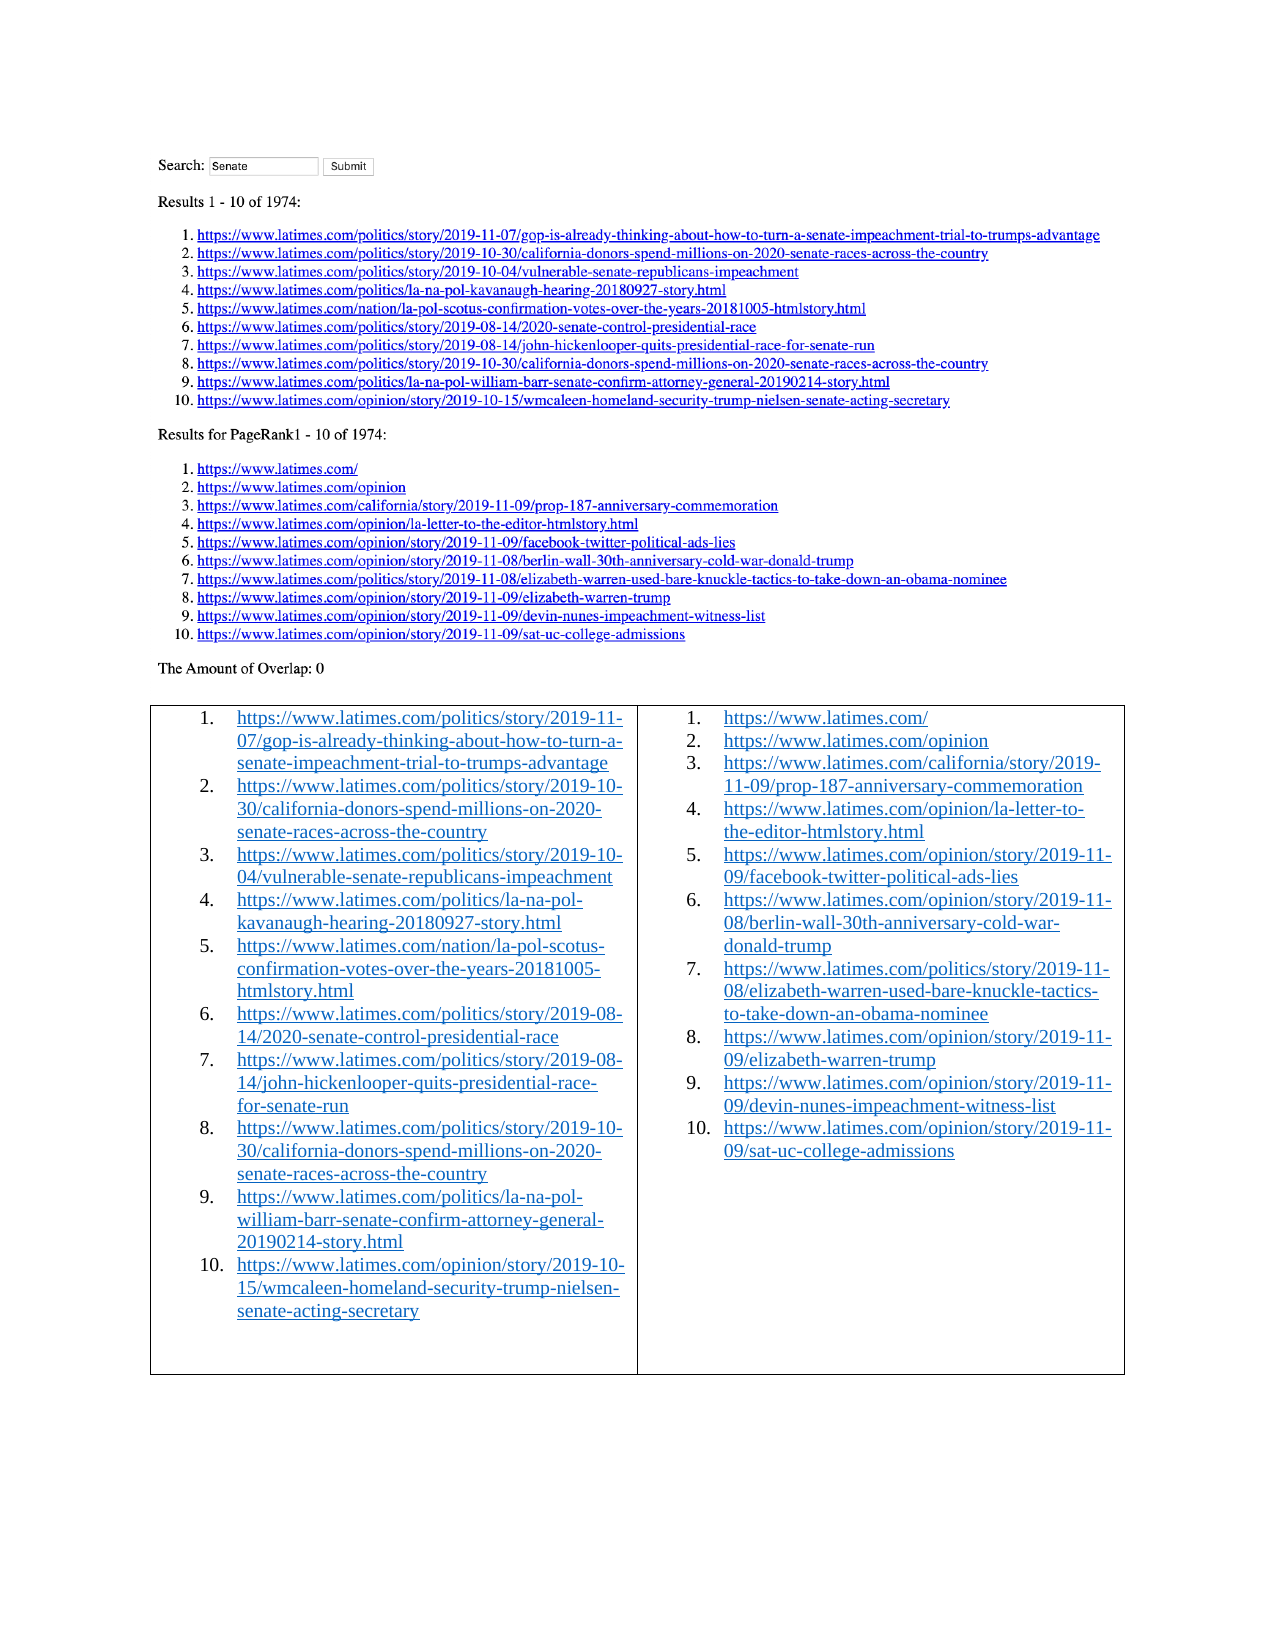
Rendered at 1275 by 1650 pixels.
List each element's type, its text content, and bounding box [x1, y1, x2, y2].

picture [150, 150, 1125, 705]
table_header https://www.latimes.com/politics/story/2019-11-07/gop-is-already-thinking-about-how-to-turn-a-senate-impeachment-trial-to-trumps-advantage https://www.latimes.com/politics/story/2019-10-30/california-donors-spend-millions-on-2020-senate-races-across-the-country https://www.latimes.com/politics/story/2019-10-04/vulnerable-senate-republicans-impeachment https://www.latimes.com/politics/la-na-pol-kavanaugh-hearing-20180927-story.html https://www.latimes.com/nation/la-pol-scotus-confirmation-votes-over-the-years-20181005-htmlstory.html https://www.latimes.com/politics/story/2019-08-14/2020-senate-control-presidential-race https://www.latimes.com/politics/story/2019-08-14/john-hickenlooper-quits-presidential-race-for-senate-run https://www.latimes.com/politics/story/2019-10-30/california-donors-spend-millions-on-2020-senate-races-across-the-country https://www.latimes.com/politics/la-na-pol-william-barr-senate-confirm-attorney-general-20190214-story.html https://www.latimes.com/opinion/story/2019-10-15/wmcaleen-homeland-security-trump-nielsen-senate-acting-secretary [151, 706, 637, 1374]
table_header https://www.latimes.com/ https://www.latimes.com/opinion https://www.latimes.com/california/story/2019-11-09/prop-187-anniversary-commemoration https://www.latimes.com/opinion/la-letter-to-the-editor-htmlstory.html https://www.latimes.com/opinion/story/2019-11-09/facebook-twitter-political-ads-lies https://www.latimes.com/opinion/story/2019-11-08/berlin-wall-30th-anniversary-cold-war-donald-trump https://www.latimes.com/politics/story/2019-11-08/elizabeth-warren-used-bare-knuckle-tactics-to-take-down-an-obama-nominee https://www.latimes.com/opinion/story/2019-11-09/elizabeth-warren-trump https://www.latimes.com/opinion/story/2019-11-09/devin-nunes-impeachment-witness-list https://www.latimes.com/opinion/story/2019-11-09/sat-uc-college-admissions [638, 706, 1124, 1374]
